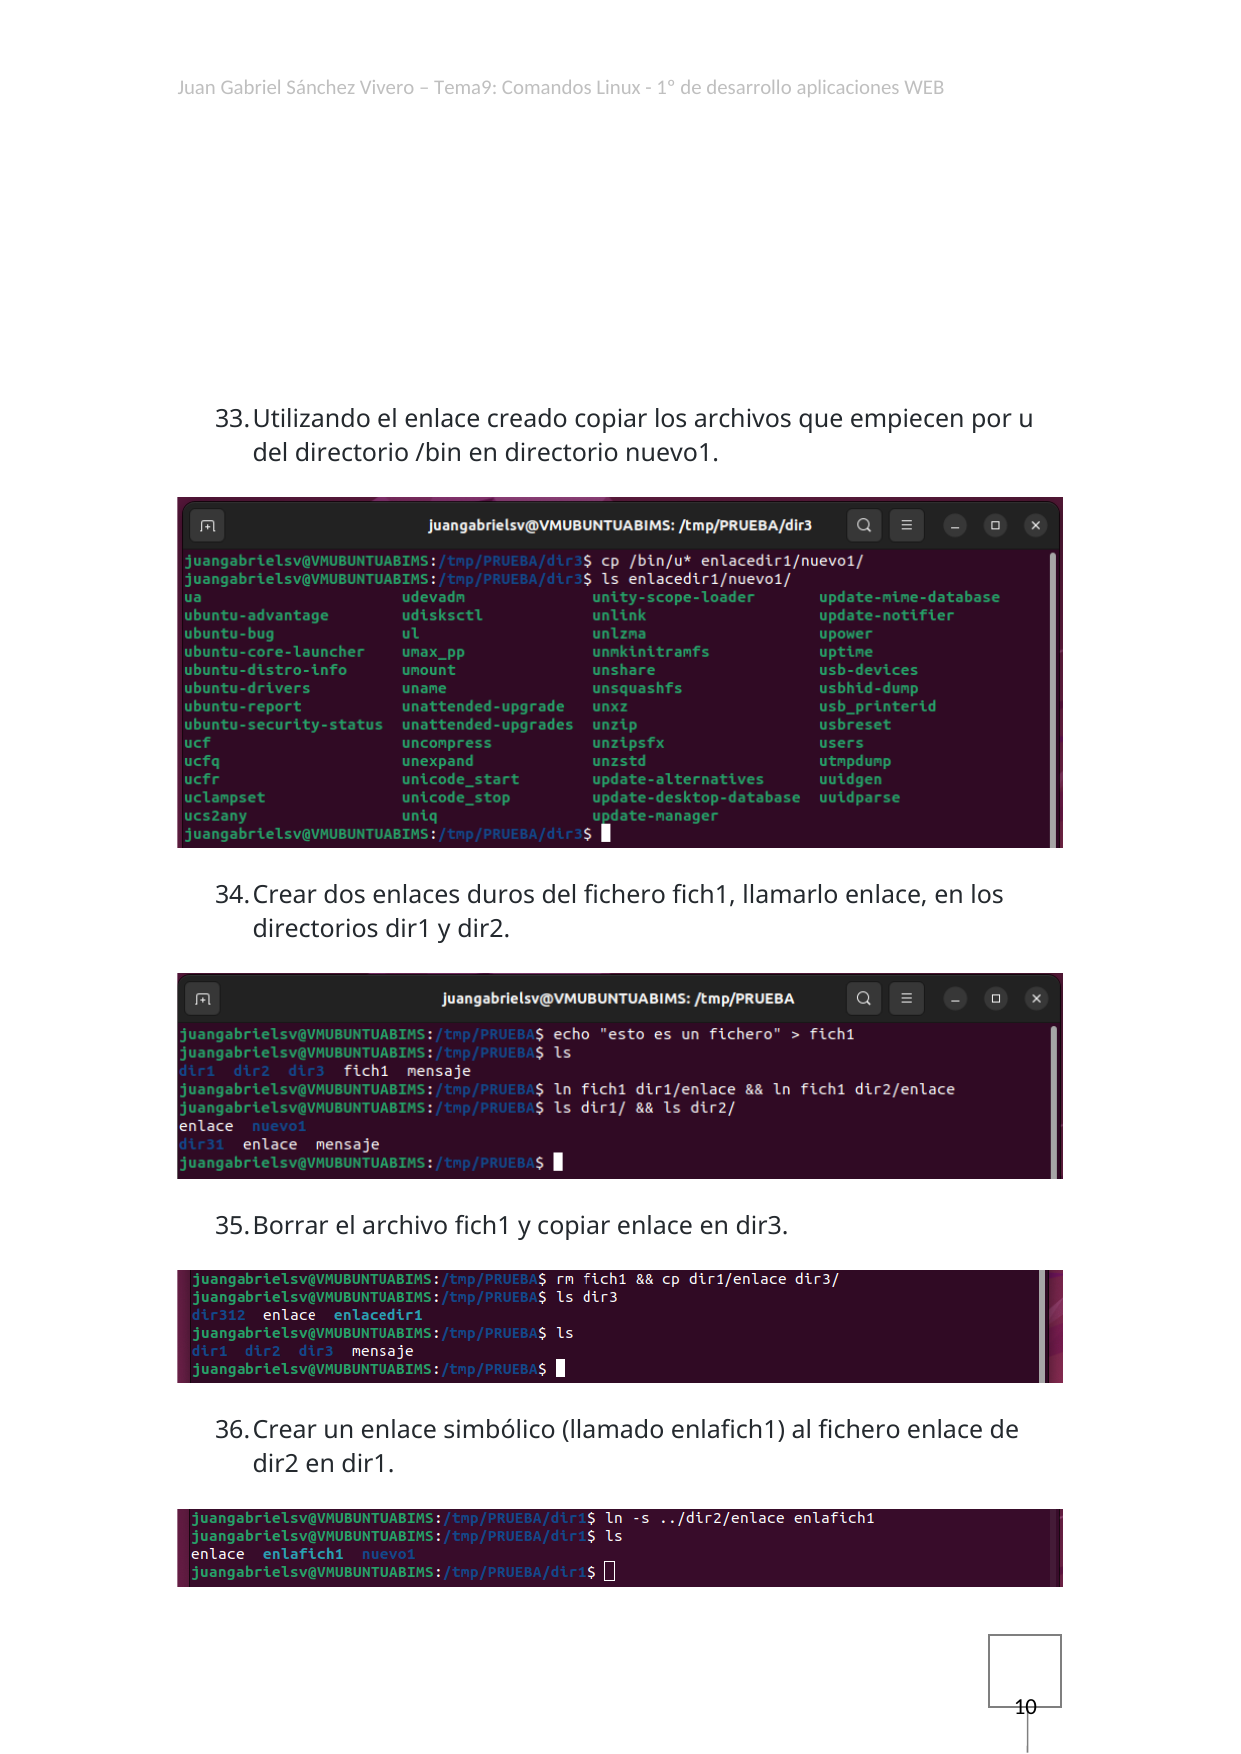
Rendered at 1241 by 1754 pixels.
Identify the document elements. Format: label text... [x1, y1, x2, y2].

picture [177, 1270, 1063, 1383]
list Borrar el archivo fich1 y copiar enlace en dir3. [215, 1207, 1063, 1242]
list Utilizando el enlace creado copiar los archivos que empiecen por u del directorio /bin en directorio nuevo1. [215, 401, 1063, 469]
picture [177, 497, 1063, 848]
list Crear dos enlaces duros del fichero fich1, llamarlo enlace, en los directorios dir1 y dir2. [215, 876, 1063, 944]
list Crear un enlace simbólico (llamado enlafich1) al fichero enlace de dir2 en dir1. [215, 1412, 1063, 1480]
picture [177, 973, 1063, 1179]
picture [177, 1509, 1063, 1587]
